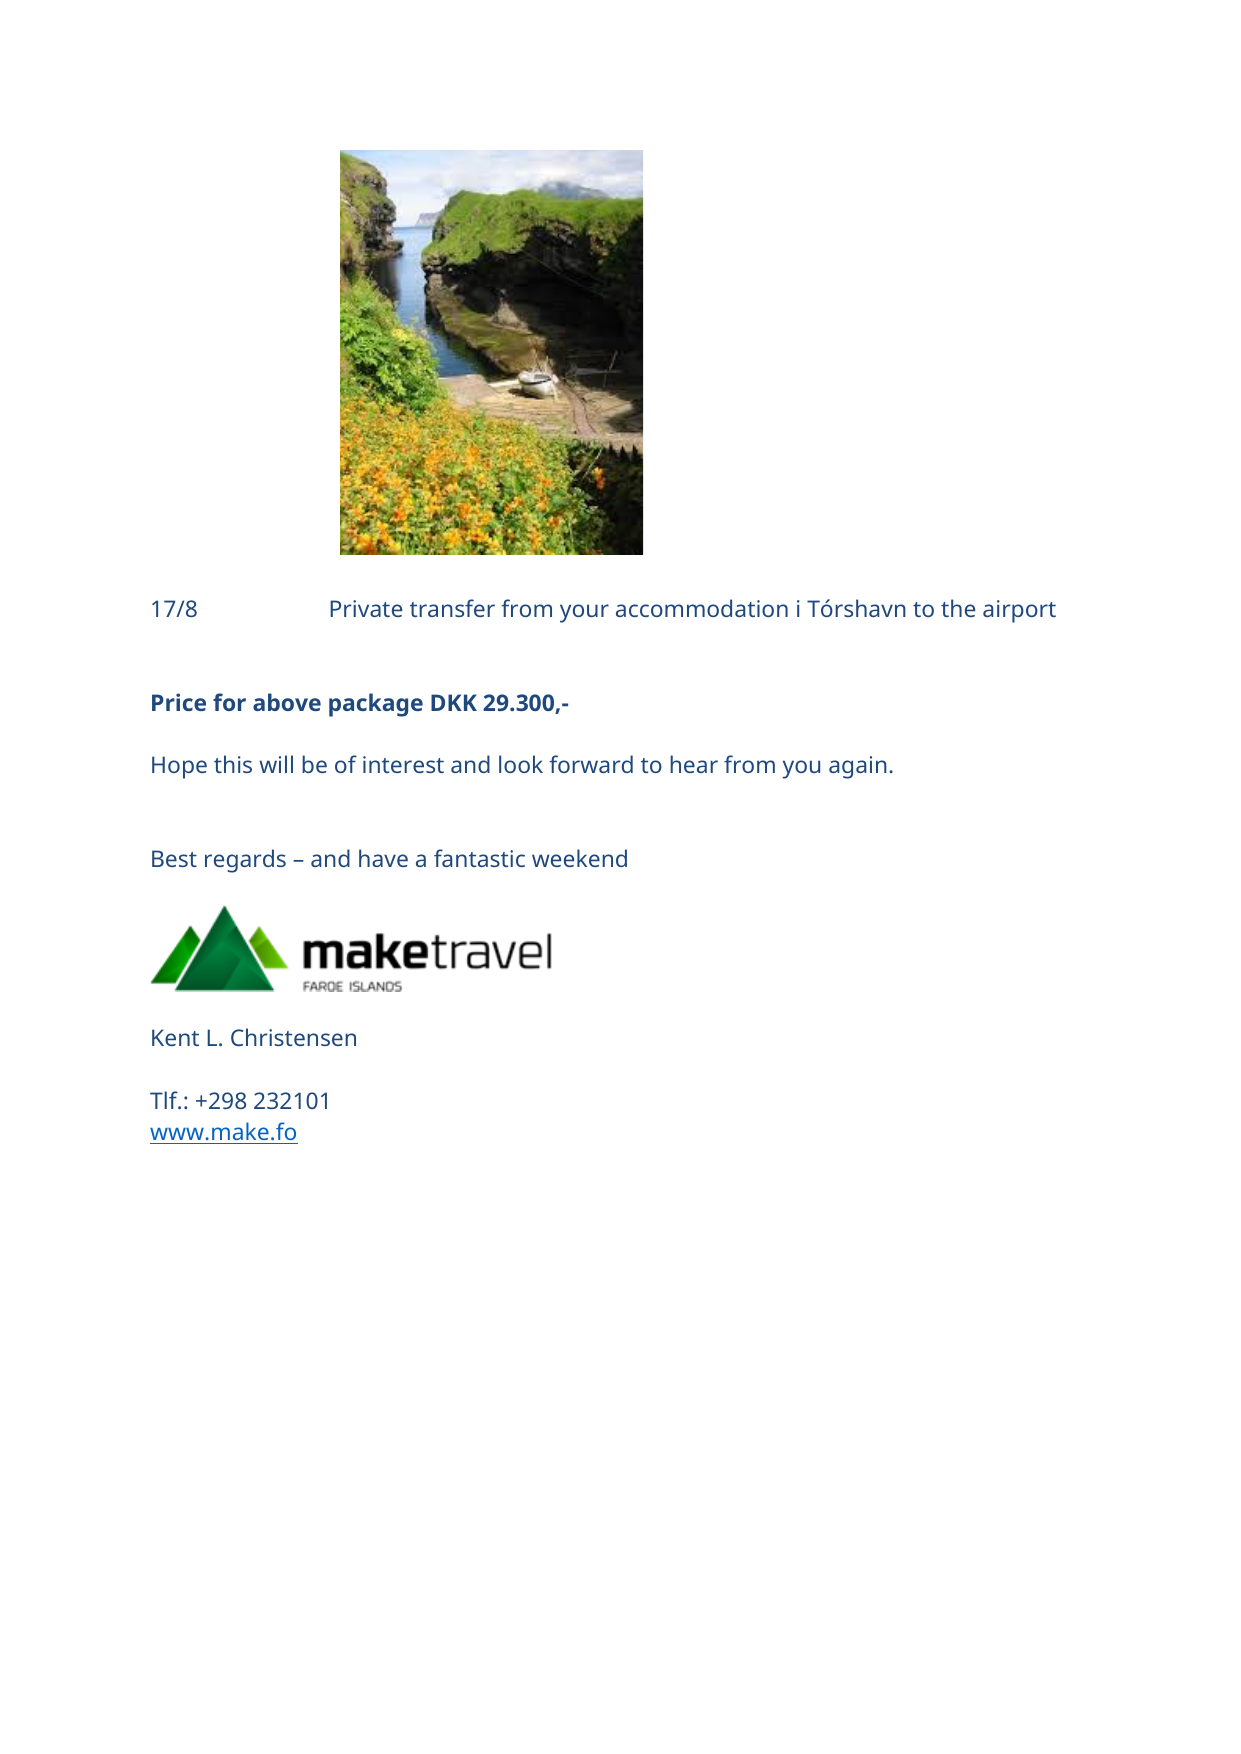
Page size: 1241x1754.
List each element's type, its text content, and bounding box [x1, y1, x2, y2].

text Kent L. Christensen [150, 1022, 1090, 1054]
picture [340, 150, 644, 555]
text Hope this will be of interest and look forward to hear from you again. [150, 749, 1090, 780]
text Tlf.: +298 232101 [150, 1085, 1090, 1116]
text Best regards – and have a fantastic weekend [150, 843, 1090, 874]
text 17/8 Private transfer from your accommodation i Tórshavn to the airport [150, 593, 1090, 624]
picture [150, 905, 552, 992]
text Price for above package DKK 29.300,- [150, 686, 1090, 718]
text www.make.fo [150, 1116, 1090, 1147]
